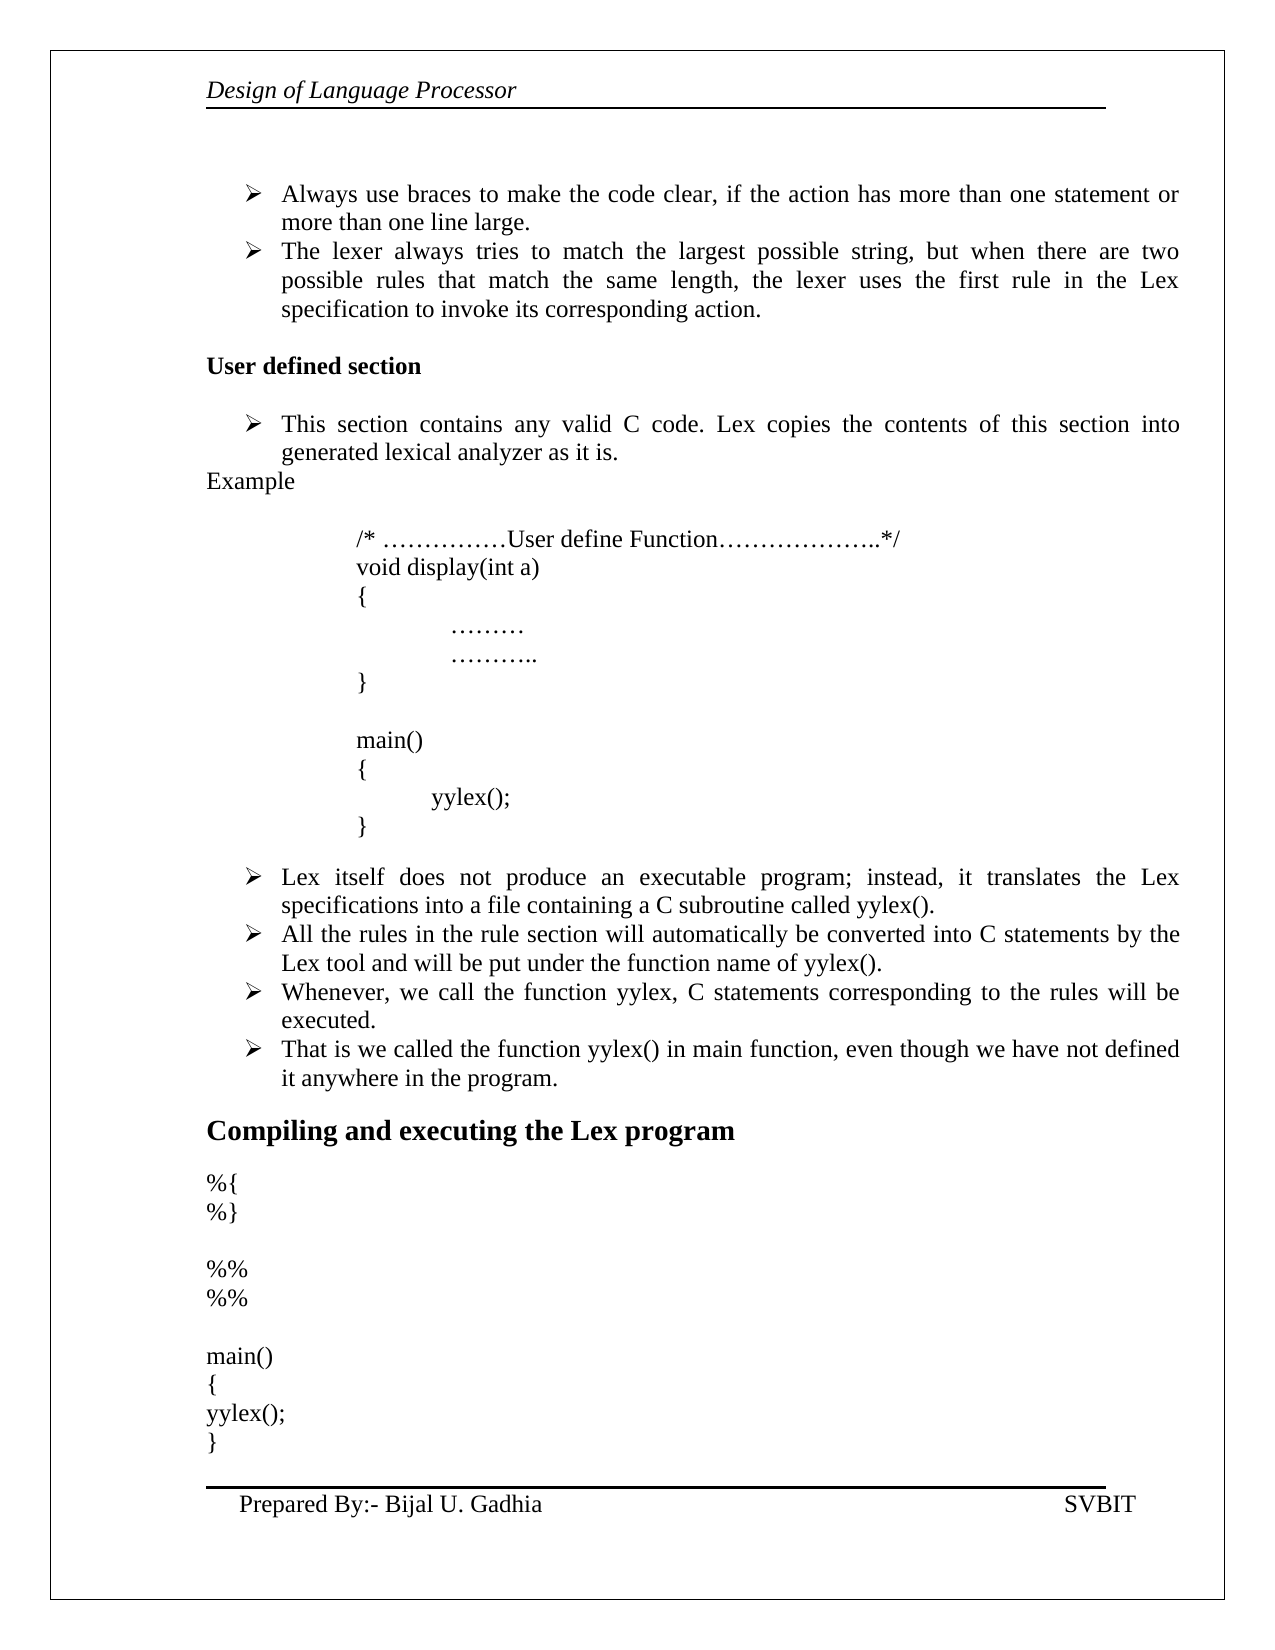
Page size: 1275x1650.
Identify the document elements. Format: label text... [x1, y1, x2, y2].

text { [281, 754, 1181, 782]
text } [206, 1427, 1181, 1456]
text { [206, 1369, 1181, 1398]
text yylex(); [206, 1398, 1181, 1427]
list This section contains any valid C code. Lex copies the contents of this section into generated lexical analyzer as it is. [244, 409, 1181, 466]
text %} [206, 1197, 1181, 1226]
text void display(int a) [281, 552, 1181, 581]
text ……… [356, 610, 1181, 639]
list All the rules in the rule section will automatically be converted into C statements by the Lex tool and will be put under the function name of yylex(). [244, 919, 1181, 977]
list The lexer always tries to match the largest possible string, but when there are two possible rules that match the same length, the lexer uses the first rule in the Lex specification to invoke its corresponding action. [244, 236, 1181, 322]
text %{ [206, 1168, 1181, 1197]
text %% [206, 1254, 1181, 1283]
text User defined section [206, 351, 1181, 380]
text Example [206, 466, 1181, 495]
text } [281, 811, 1181, 840]
text } [281, 667, 1181, 696]
text /* ……………User define Function………………..*/ [281, 524, 1181, 552]
text main() [206, 1341, 1181, 1369]
text yylex(); [356, 782, 1181, 811]
text { [281, 581, 1181, 610]
text %% [206, 1283, 1181, 1312]
text Compiling and executing the Lex program [206, 1113, 1181, 1147]
list Always use braces to make the code clear, if the action has more than one statement or more than one line large. [244, 179, 1181, 236]
list Lex itself does not produce an executable program; instead, it translates the Lex specifications into a file containing a C subroutine called yylex(). [244, 862, 1181, 919]
text main() [281, 725, 1181, 754]
text ……….. [356, 639, 1181, 667]
list Whenever, we call the function yylex, C statements corresponding to the rules will be executed. [244, 977, 1181, 1034]
list That is we called the function yylex() in main function, even though we have not defined it anywhere in the program. [244, 1034, 1181, 1092]
